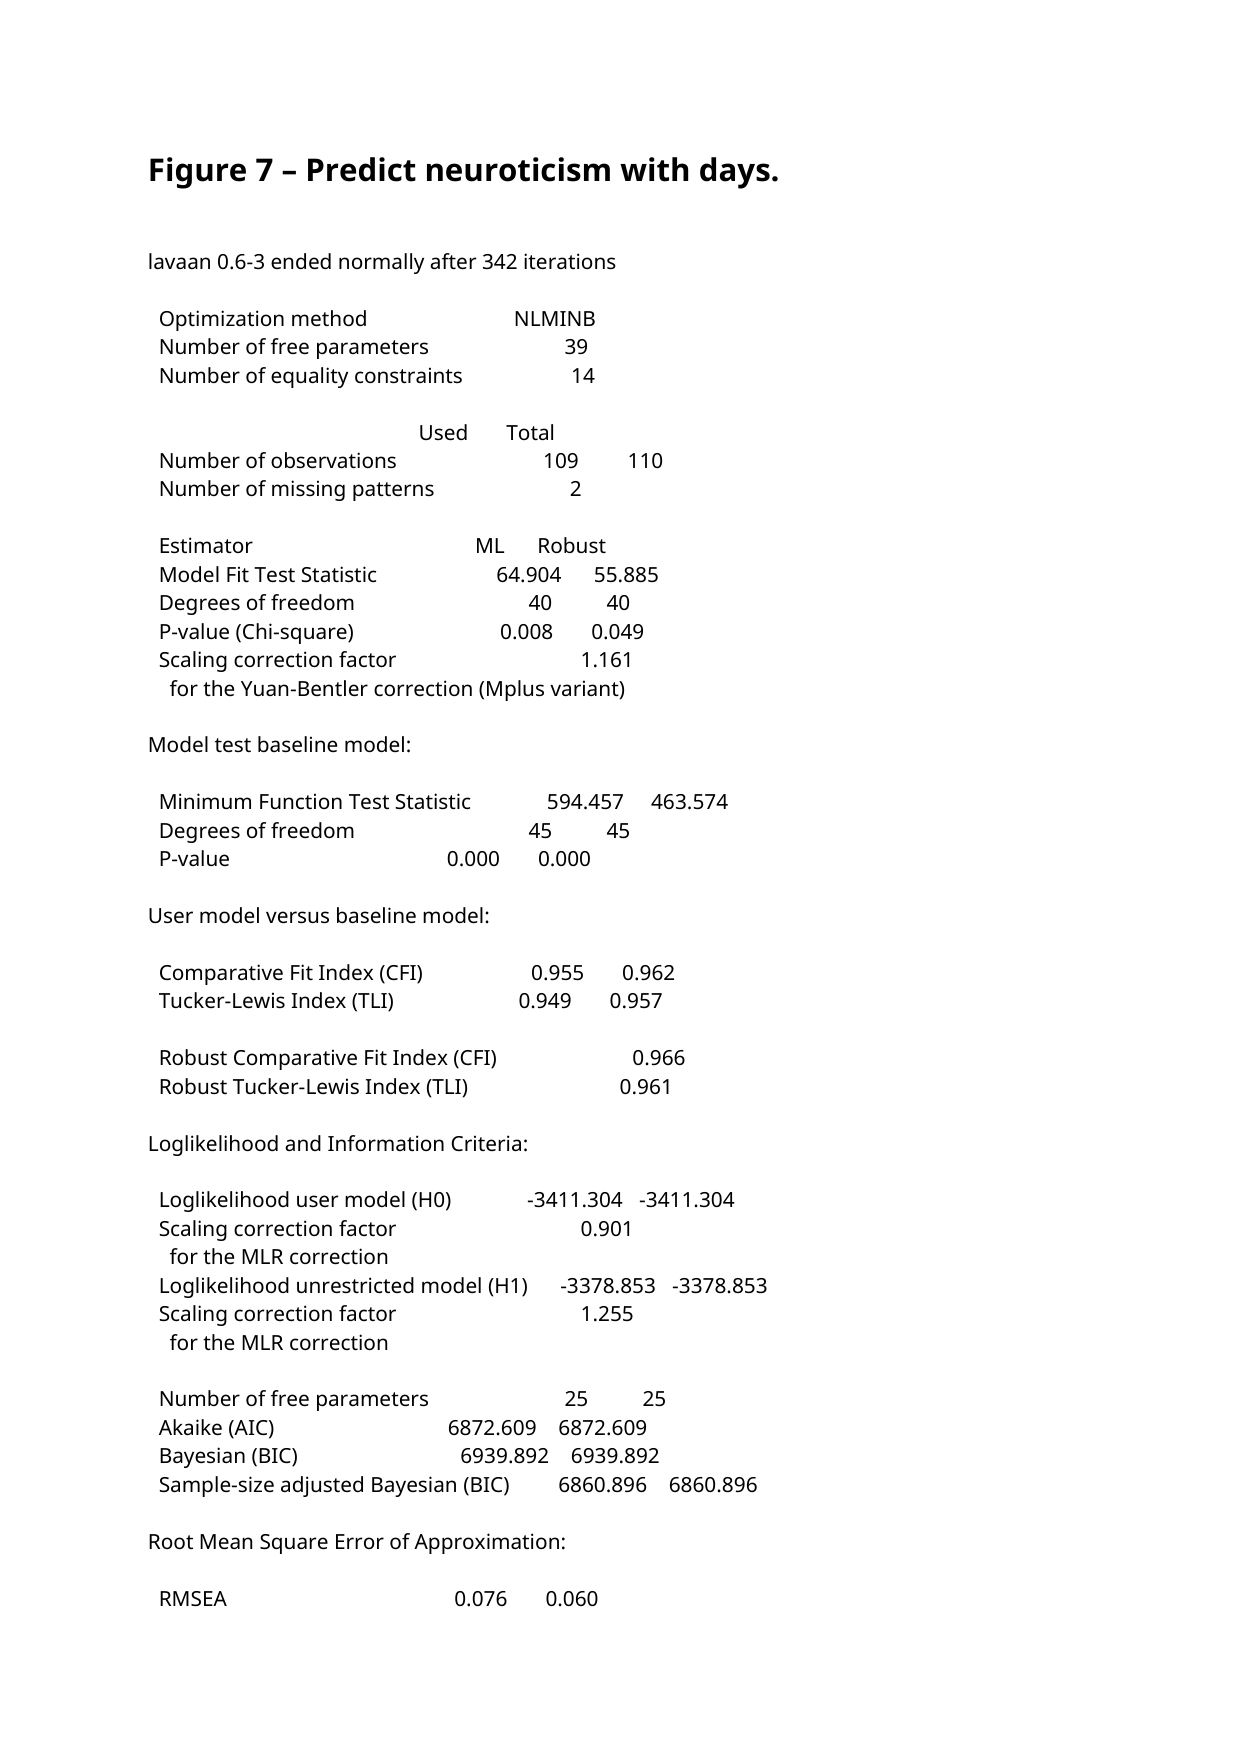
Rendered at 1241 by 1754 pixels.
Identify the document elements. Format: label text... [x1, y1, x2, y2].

text Used Total [148, 418, 1093, 446]
text Akaike (AIC) 6872.609 6872.609 [148, 1413, 1093, 1441]
text P-value (Chi-square) 0.008 0.049 [148, 617, 1093, 645]
text Scaling correction factor 1.255 [148, 1299, 1093, 1328]
text lavaan 0.6-3 ended normally after 342 iterations [148, 247, 1093, 276]
text RMSEA 0.076 0.060 [148, 1584, 1093, 1612]
text Degrees of freedom 45 45 [148, 816, 1093, 844]
text Model Fit Test Statistic 64.904 55.885 [148, 560, 1093, 588]
text Comparative Fit Index (CFI) 0.955 0.962 [148, 958, 1093, 986]
text Loglikelihood and Information Criteria: [148, 1129, 1093, 1157]
text Scaling correction factor 0.901 [148, 1214, 1093, 1242]
text Number of free parameters 39 [148, 332, 1093, 361]
text Robust Comparative Fit Index (CFI) 0.966 [148, 1043, 1093, 1072]
text P-value 0.000 0.000 [148, 844, 1093, 873]
text for the Yuan-Bentler correction (Mplus variant) [148, 674, 1093, 702]
text Optimization method NLMINB [148, 304, 1093, 332]
text Scaling correction factor 1.161 [148, 645, 1093, 674]
text for the MLR correction [148, 1328, 1093, 1356]
text Loglikelihood user model (H0) -3411.304 -3411.304 [148, 1186, 1093, 1214]
text Number of equality constraints 14 [148, 361, 1093, 389]
text Figure 7 – Predict neuroticism with days. [148, 148, 1093, 190]
text Loglikelihood unrestricted model (H1) -3378.853 -3378.853 [148, 1271, 1093, 1299]
text Number of missing patterns 2 [148, 474, 1093, 503]
text Root Mean Square Error of Approximation: [148, 1527, 1093, 1555]
text Sample-size adjusted Bayesian (BIC) 6860.896 6860.896 [148, 1470, 1093, 1498]
text User model versus baseline model: [148, 901, 1093, 929]
text Degrees of freedom 40 40 [148, 588, 1093, 617]
text Bayesian (BIC) 6939.892 6939.892 [148, 1441, 1093, 1470]
text Number of observations 109 110 [148, 446, 1093, 474]
text for the MLR correction [148, 1242, 1093, 1271]
text Robust Tucker-Lewis Index (TLI) 0.961 [148, 1072, 1093, 1100]
text Estimator ML Robust [148, 531, 1093, 560]
text Minimum Function Test Statistic 594.457 463.574 [148, 787, 1093, 816]
text Model test baseline model: [148, 731, 1093, 759]
text Number of free parameters 25 25 [148, 1384, 1093, 1413]
text Tucker-Lewis Index (TLI) 0.949 0.957 [148, 986, 1093, 1015]
